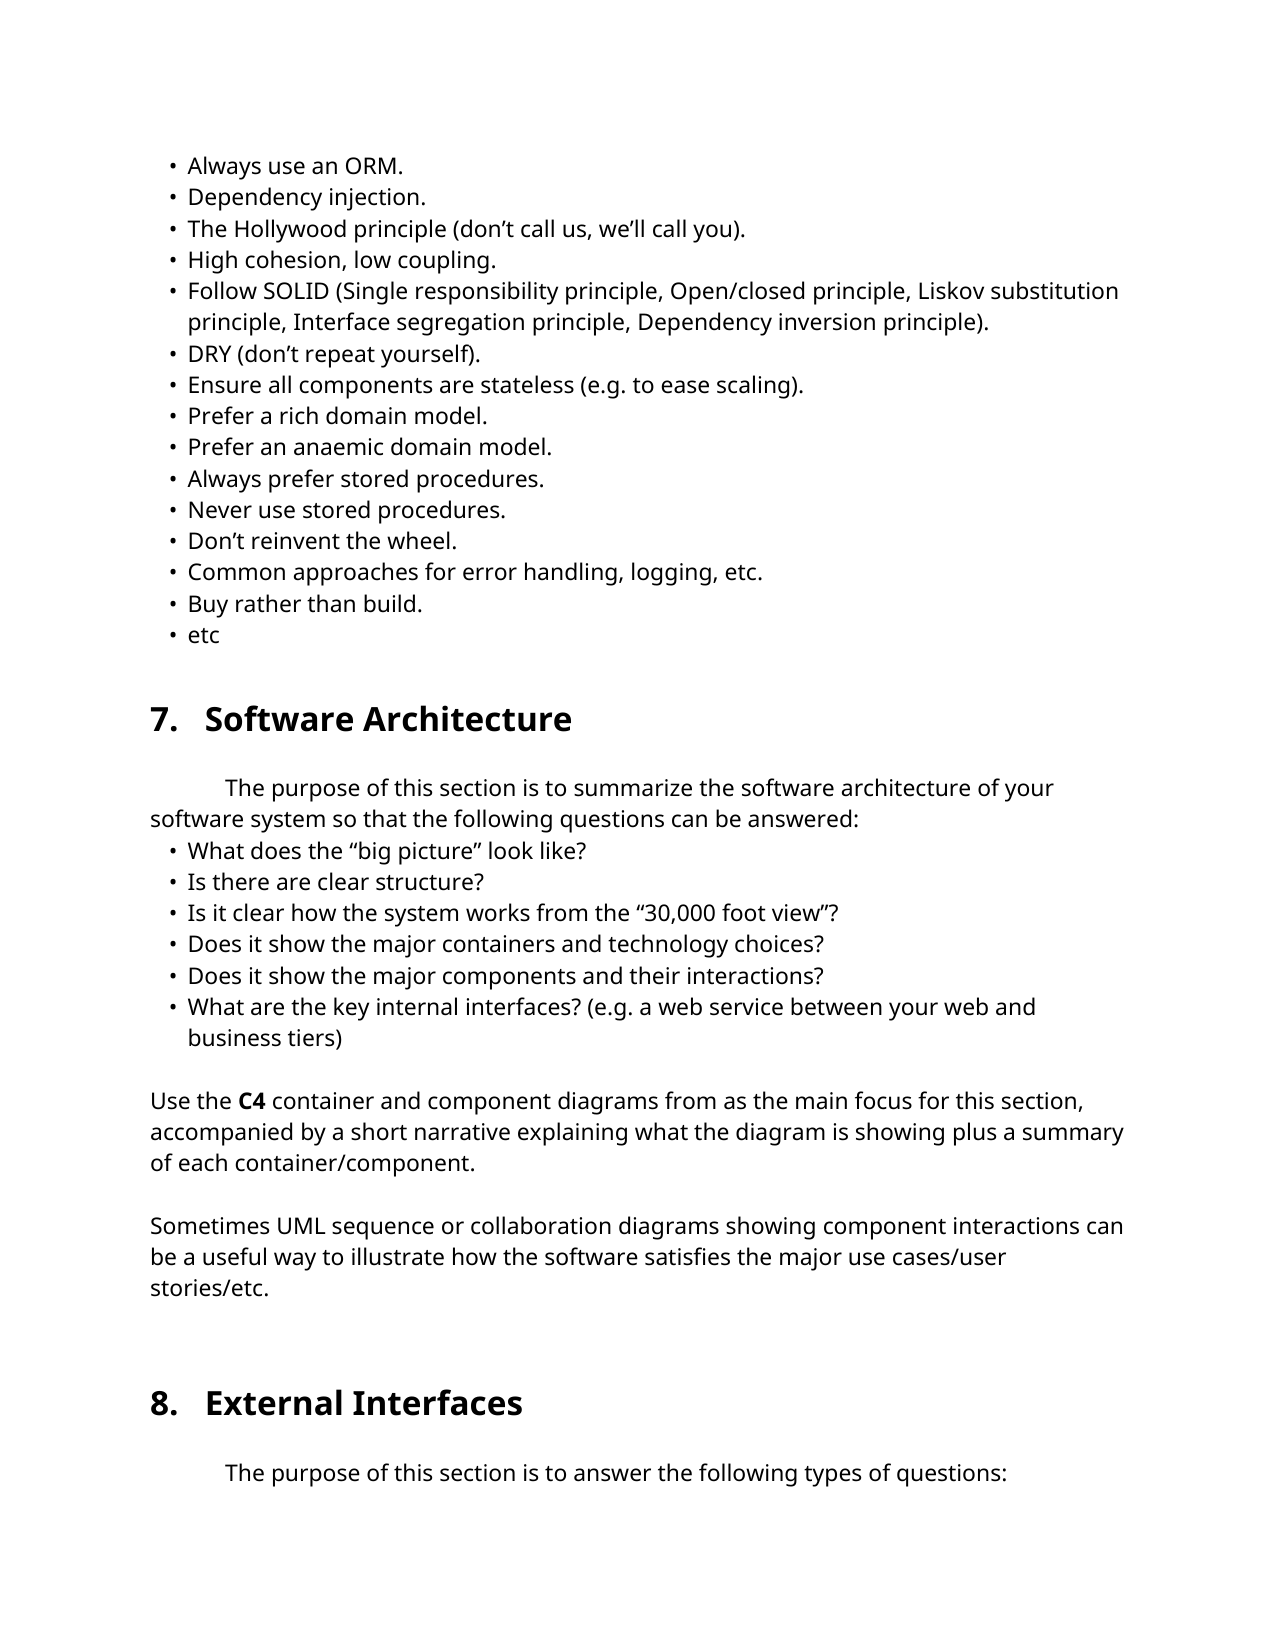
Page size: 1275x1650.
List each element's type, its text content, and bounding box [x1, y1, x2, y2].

list Follow SOLID (Single responsibility principle, Open/closed principle, Liskov substitution principle, Interface segregation principle, Dependency inversion principle). [169, 275, 1125, 337]
list Don’t reinvent the wheel. [169, 525, 1125, 556]
list Dependency injection. [169, 181, 1125, 212]
subtitle External Interfaces [150, 1380, 1125, 1425]
text Use the C4 container and component diagrams from as the main focus for this section, accompanied by a short narrative explaining what the diagram is showing plus a summary of each container/component. [150, 1084, 1125, 1178]
list Does it show the major components and their interactions? [169, 959, 1125, 991]
list What are the key internal interfaces? (e.g. a web service between your web and business tiers) [169, 991, 1125, 1084]
text The purpose of this section is to answer the following types of questions: [150, 1457, 1125, 1488]
list Never use stored procedures. [169, 494, 1125, 525]
list Buy rather than build. [169, 587, 1125, 619]
list Common approaches for error handling, logging, etc. [169, 556, 1125, 587]
subtitle Software Architecture [150, 695, 1125, 741]
list DRY (don’t repeat yourself). [169, 337, 1125, 369]
list Prefer a rich domain model. [169, 400, 1125, 431]
list High cohesion, low coupling. [169, 244, 1125, 275]
list The Hollywood principle (don’t call us, we’ll call you). [169, 212, 1125, 244]
text Sometimes UML sequence or collaboration diagrams showing component interactions can be a useful way to illustrate how the software satisfies the major use cases/user stories/etc. [150, 1209, 1125, 1334]
text The purpose of this section is to summarize the software architecture of your software system so that the following questions can be answered: [150, 772, 1125, 834]
list Ensure all components are stateless (e.g. to ease scaling). [169, 369, 1125, 400]
list Always prefer stored procedures. [169, 462, 1125, 494]
list Always use an ORM. [169, 150, 1125, 181]
list Is there are clear structure? [169, 866, 1125, 897]
list etc [169, 619, 1125, 650]
list Prefer an anaemic domain model. [169, 431, 1125, 462]
list Does it show the major containers and technology choices? [169, 928, 1125, 959]
list Is it clear how the system works from the “30,000 foot view”? [169, 897, 1125, 928]
list What does the “big picture” look like? [169, 834, 1125, 866]
